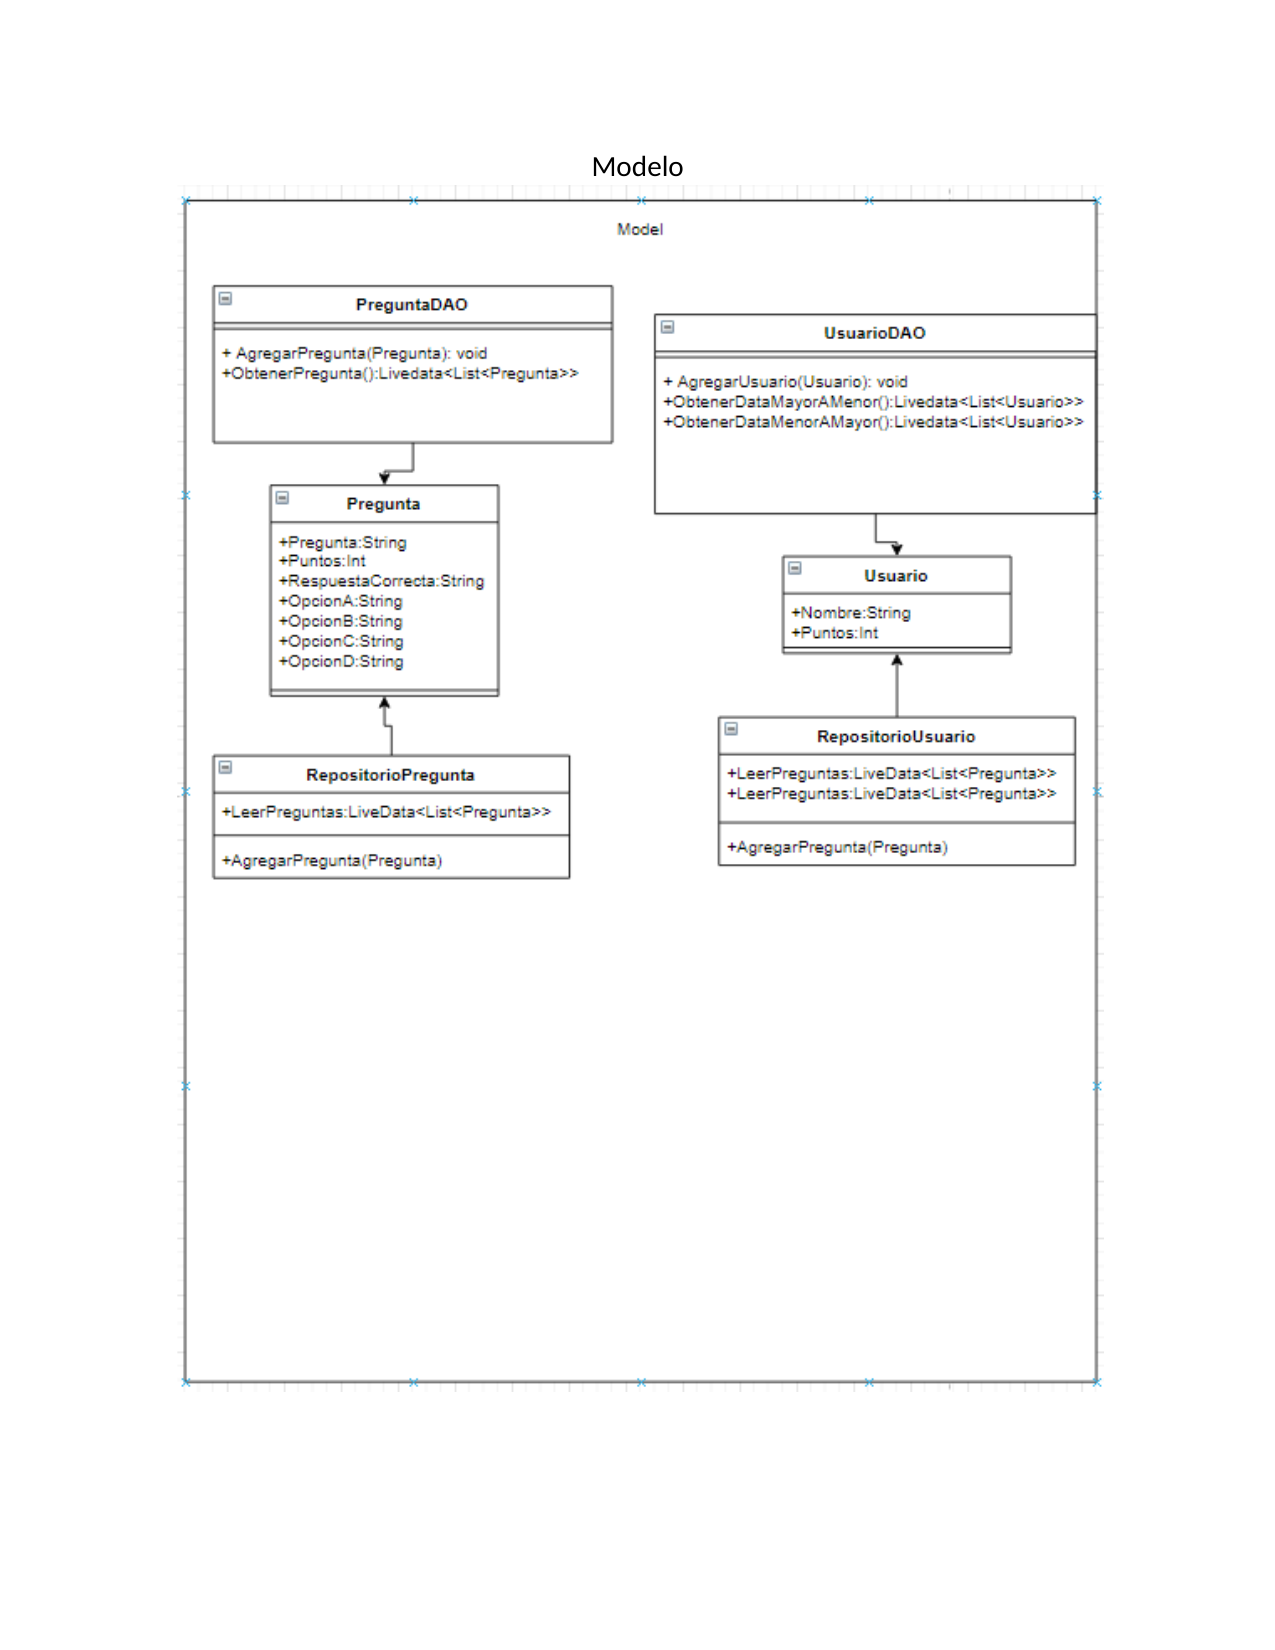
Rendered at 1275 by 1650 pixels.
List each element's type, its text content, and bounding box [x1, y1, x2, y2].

picture [177, 185, 1104, 1392]
text Modelo [177, 148, 1098, 185]
